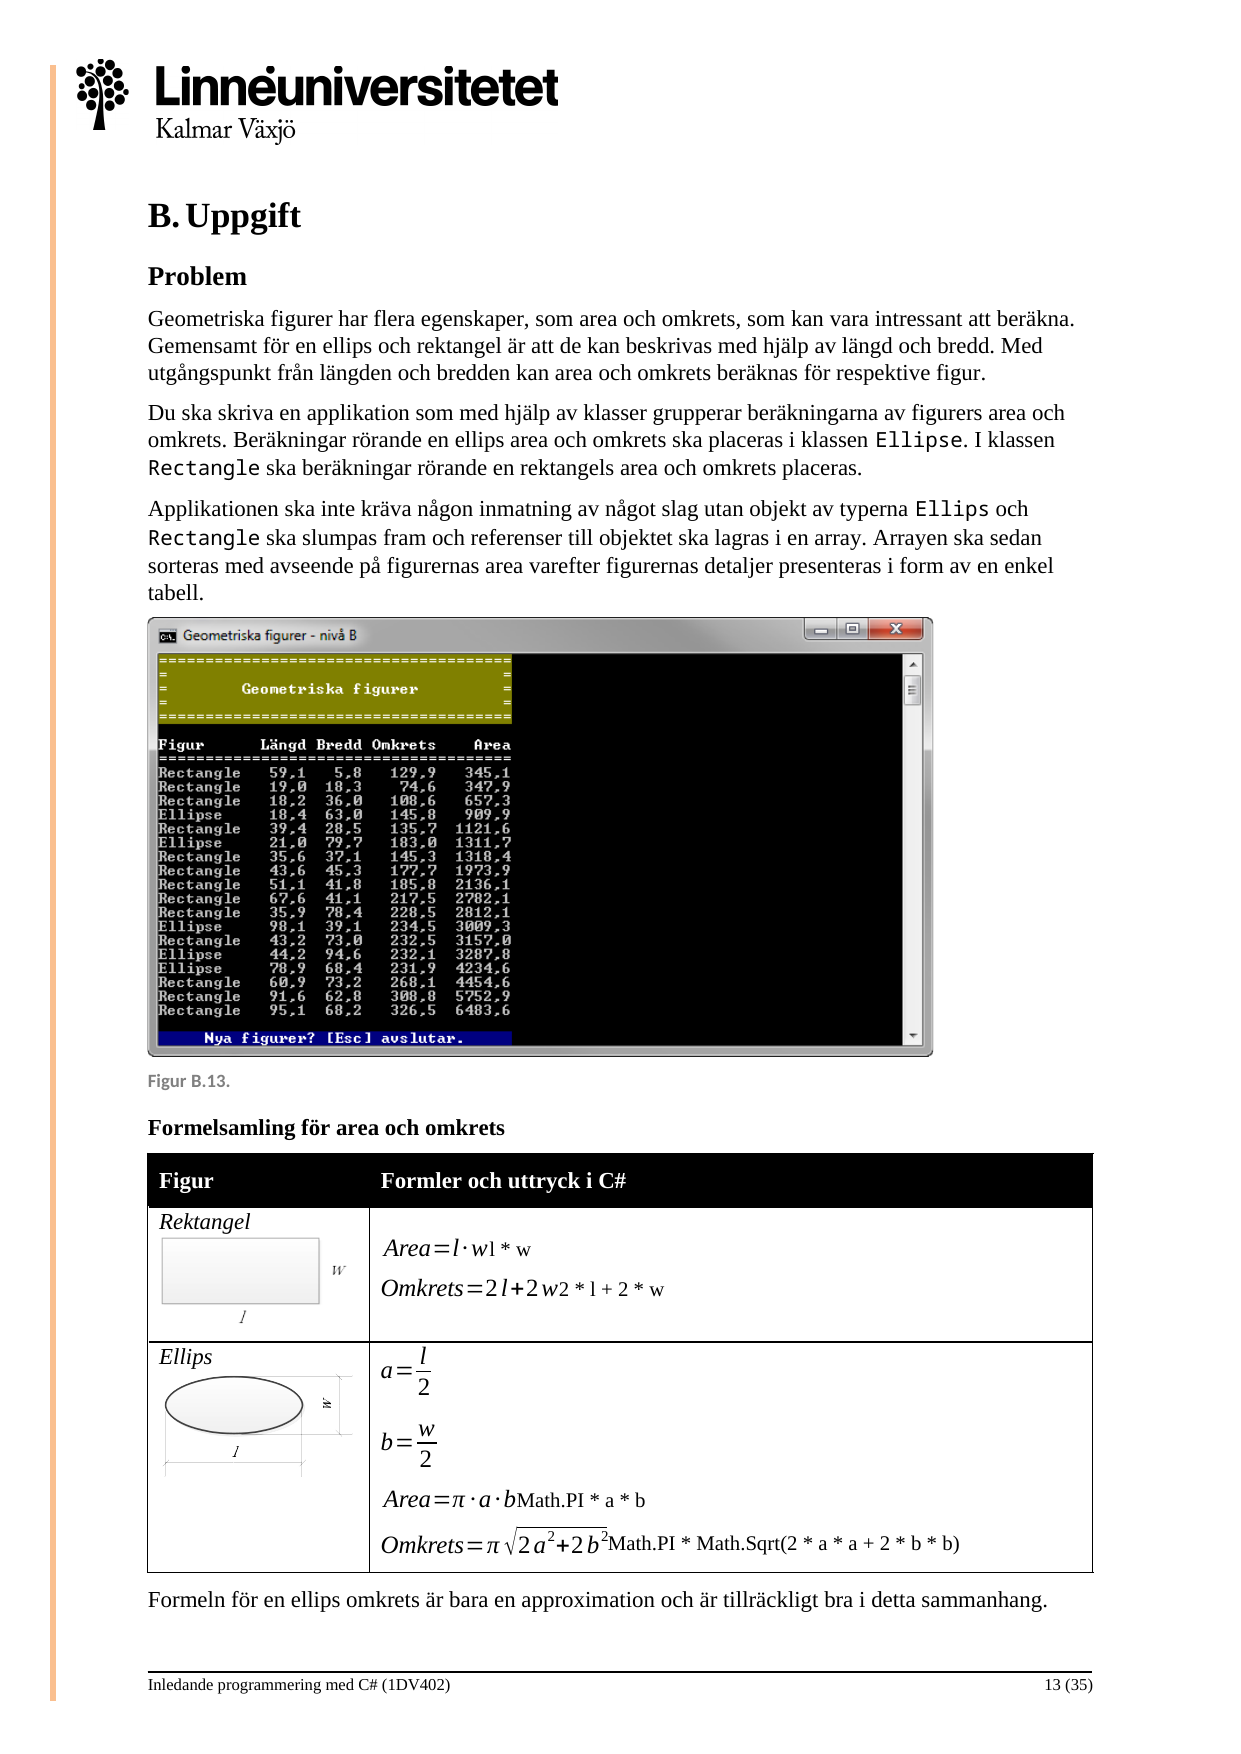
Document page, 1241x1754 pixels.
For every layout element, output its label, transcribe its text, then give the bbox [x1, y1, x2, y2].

picture [147, 617, 934, 1057]
text Geometriska figurer har flera egenskaper, som area och omkrets, som kan vara intressant att beräkna. Gemensamt för en ellips och rektangel är att de kan beskrivas med hjälp av längd och bredd. Med utgångspunkt från längden och bredden kan area och omkrets beräknas för respektive figur. [148, 304, 1092, 385]
table_cell Math.PI * a * b Math.PI * Math.Sqrt(2 * a * a + 2 * b * b) [370, 1343, 1092, 1572]
table_cell Ellips [148, 1342, 369, 1572]
picture [156, 66, 558, 145]
subtitle Uppgift [148, 194, 1092, 235]
table_header Figur [148, 1154, 369, 1206]
table_cell l * w 2 * l + 2 * w [370, 1208, 1092, 1341]
table_cell Rektangel [148, 1207, 369, 1341]
text Applikationen ska inte kräva någon inmatning av något slag utan objekt av typerna Ellips och Rectangle ska slumpas fram och referenser till objektet ska lagras i en array. Arrayen ska sedan sorteras med avseende på figurernas area varefter figurernas detaljer presenteras i form av en enkel tabell. [148, 494, 1092, 605]
subtitle Formelsamling för area och omkrets [148, 1113, 1092, 1140]
text Du ska skriva en applikation som med hjälp av klasser grupperar beräkningarna av figurers area och omkrets. Beräkningar rörande en ellips area och omkrets ska placeras i klassen Ellipse. I klassen Rectangle ska beräkningar rörande en rektangels area och omkrets placeras. [148, 398, 1092, 482]
table_header Formler och uttryck i C# [370, 1154, 1092, 1206]
text Formeln för en ellips omkrets är bara en approximation och är tillräckligt bra i detta sammanhang. [148, 1586, 1092, 1613]
picture [76, 59, 129, 130]
subtitle Problem [148, 260, 1092, 292]
